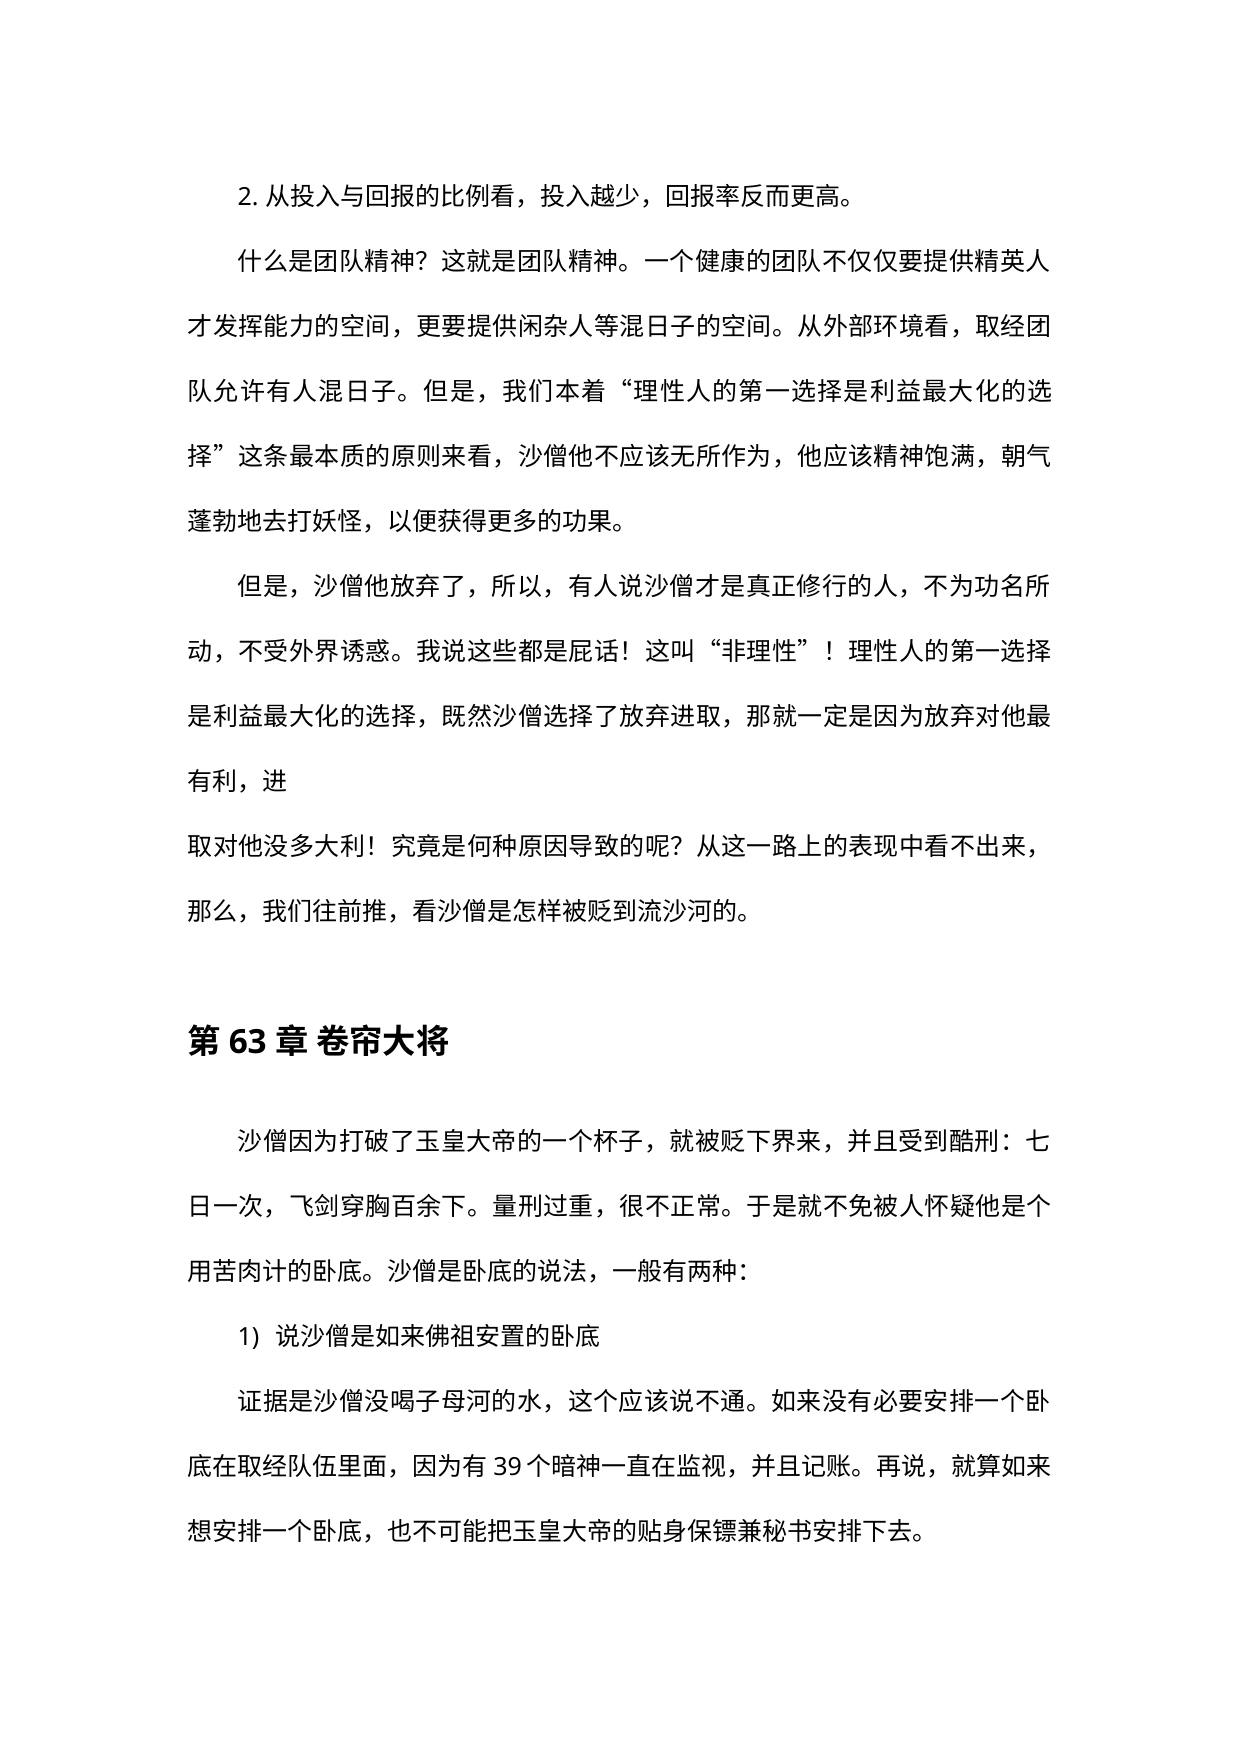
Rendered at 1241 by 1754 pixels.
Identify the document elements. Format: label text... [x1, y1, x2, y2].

text 第 63 章 卷帘大将 [187, 1007, 1053, 1072]
text 但是，沙僧他放弃了，所以，有人说沙僧才是真正修行的人，不为功名所动，不受外界诱惑。我说这些都是屁话！这叫“非理性”！理性人的第一选择是利益最大化的选择，既然沙僧选择了放弃进取，那就一定是因为放弃对他最有利，进 [187, 552, 1053, 812]
text 2. 从投入与回报的比例看，投入越少，回报率反而更高。 [187, 162, 1053, 227]
text 取对他没多大利！究竟是何种原因导致的呢？从这一路上的表现中看不出来，那么，我们往前推，看沙僧是怎样被贬到流沙河的。 [187, 812, 1053, 942]
list 说沙僧是如来佛祖安置的卧底 [237, 1302, 1053, 1367]
text 沙僧因为打破了玉皇大帝的一个杯子，就被贬下界来，并且受到酷刑：七日一次，飞剑穿胸百余下。量刑过重，很不正常。于是就不免被人怀疑他是个用苦肉计的卧底。沙僧是卧底的说法，一般有两种： [187, 1107, 1053, 1302]
text 证据是沙僧没喝子母河的水，这个应该说不通。如来没有必要安排一个卧底在取经队伍里面，因为有39个暗神一直在监视，并且记账。再说，就算如来想安排一个卧底，也不可能把玉皇大帝的贴身保镖兼秘书安排下去。 [187, 1367, 1053, 1562]
text 什么是团队精神？这就是团队精神。一个健康的团队不仅仅要提供精英人才发挥能力的空间，更要提供闲杂人等混日子的空间。从外部环境看，取经团队允许有人混日子。但是，我们本着“理性人的第一选择是利益最大化的选择”这条最本质的原则来看，沙僧他不应该无所作为，他应该精神饱满，朝气蓬勃地去打妖怪，以便获得更多的功果。 [187, 227, 1053, 552]
